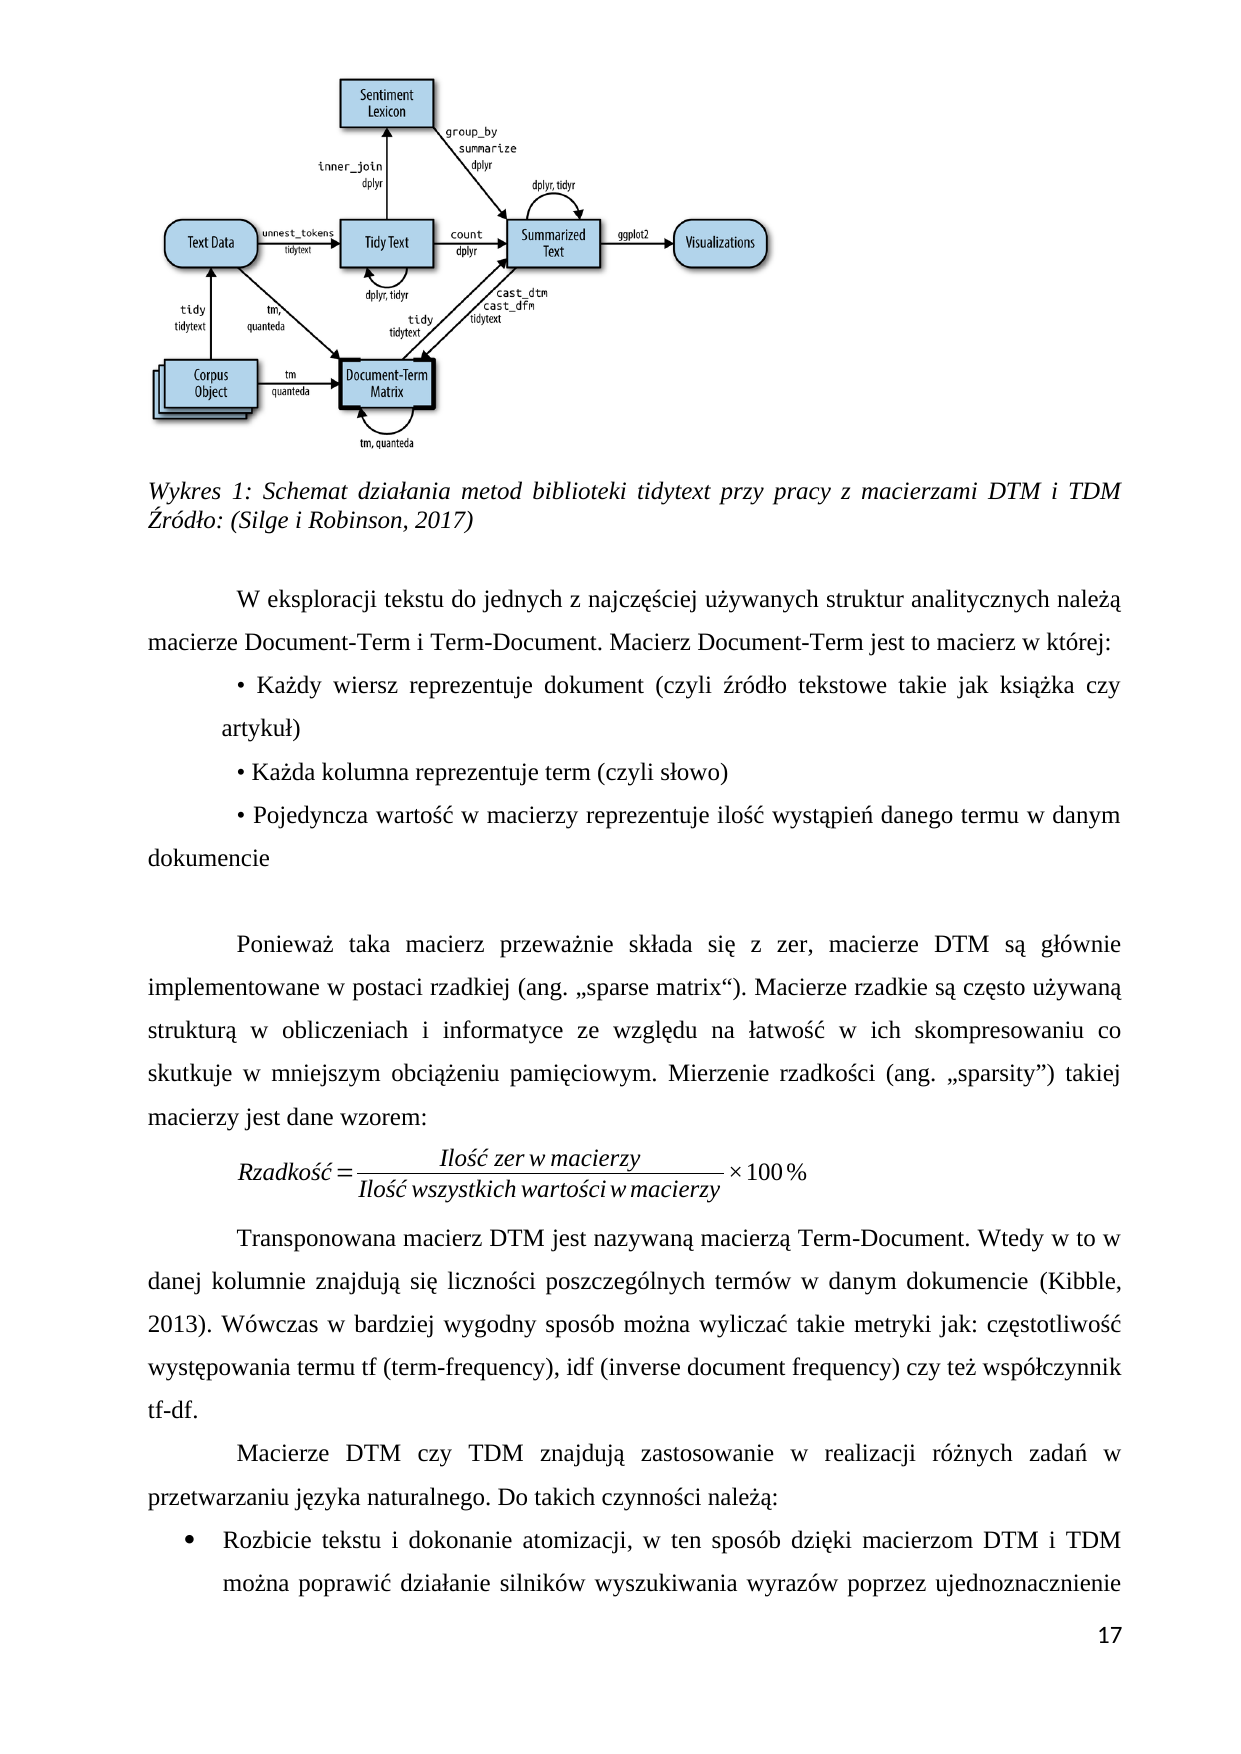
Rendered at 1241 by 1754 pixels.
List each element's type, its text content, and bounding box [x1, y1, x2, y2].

text W eksploracji tekstu do jednych z najczęściej używanych struktur analitycznych należą macierze Document-Term i Term-Document. Macierz Document-Term jest to macierz w której: [148, 584, 1122, 656]
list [185, 1525, 1122, 1597]
text Ponieważ taka macierz przeważnie składa się z zer, macierze DTM są głównie implementowane w postaci rzadkiej (ang. „sparse matrix“). Macierze rzadkie są często używaną strukturą w obliczeniach i informatyce ze względu na łatwość w ich skompresowaniu co skutkuje w mniejszym obciążeniu pamięciowym. Mierzenie rzadkości (ang. „sparsity”) takiej macierzy jest dane wzorem: [148, 929, 1122, 1130]
text Transponowana macierz DTM jest nazywaną macierzą Term-Document. Wtedy w to w danej kolumnie znajdują się liczności poszczególnych termów w danym dokumencie. Wówczas w bardziej wygodny sposób można wyliczać takie metryki jak: częstotliwość występowania termu tf (term-frequency), idf (inverse document frequency) czy też współczynnik tf-df. [148, 1223, 1122, 1424]
text Macierze DTM czy TDM znajdują zastosowanie w realizacji różnych zadań w przetwarzaniu języka naturalnego. Do takich czynności należą: [148, 1438, 1122, 1510]
picture [147, 73, 778, 449]
text • Każda kolumna reprezentuje term (czyli słowo) [148, 757, 1122, 785]
text • Pojedyncza wartość w macierzy reprezentuje ilość wystąpień danego termu w danym dokumencie [148, 800, 1122, 872]
text • Każdy wiersz reprezentuje dokument (czyli źródło tekstowe takie jak książka czy artykuł) [221, 670, 1122, 742]
text Wykres 1: Schemat działania metod biblioteki tidytext przy pracy z macierzami DTM i TDM Źródło: [148, 476, 1122, 534]
